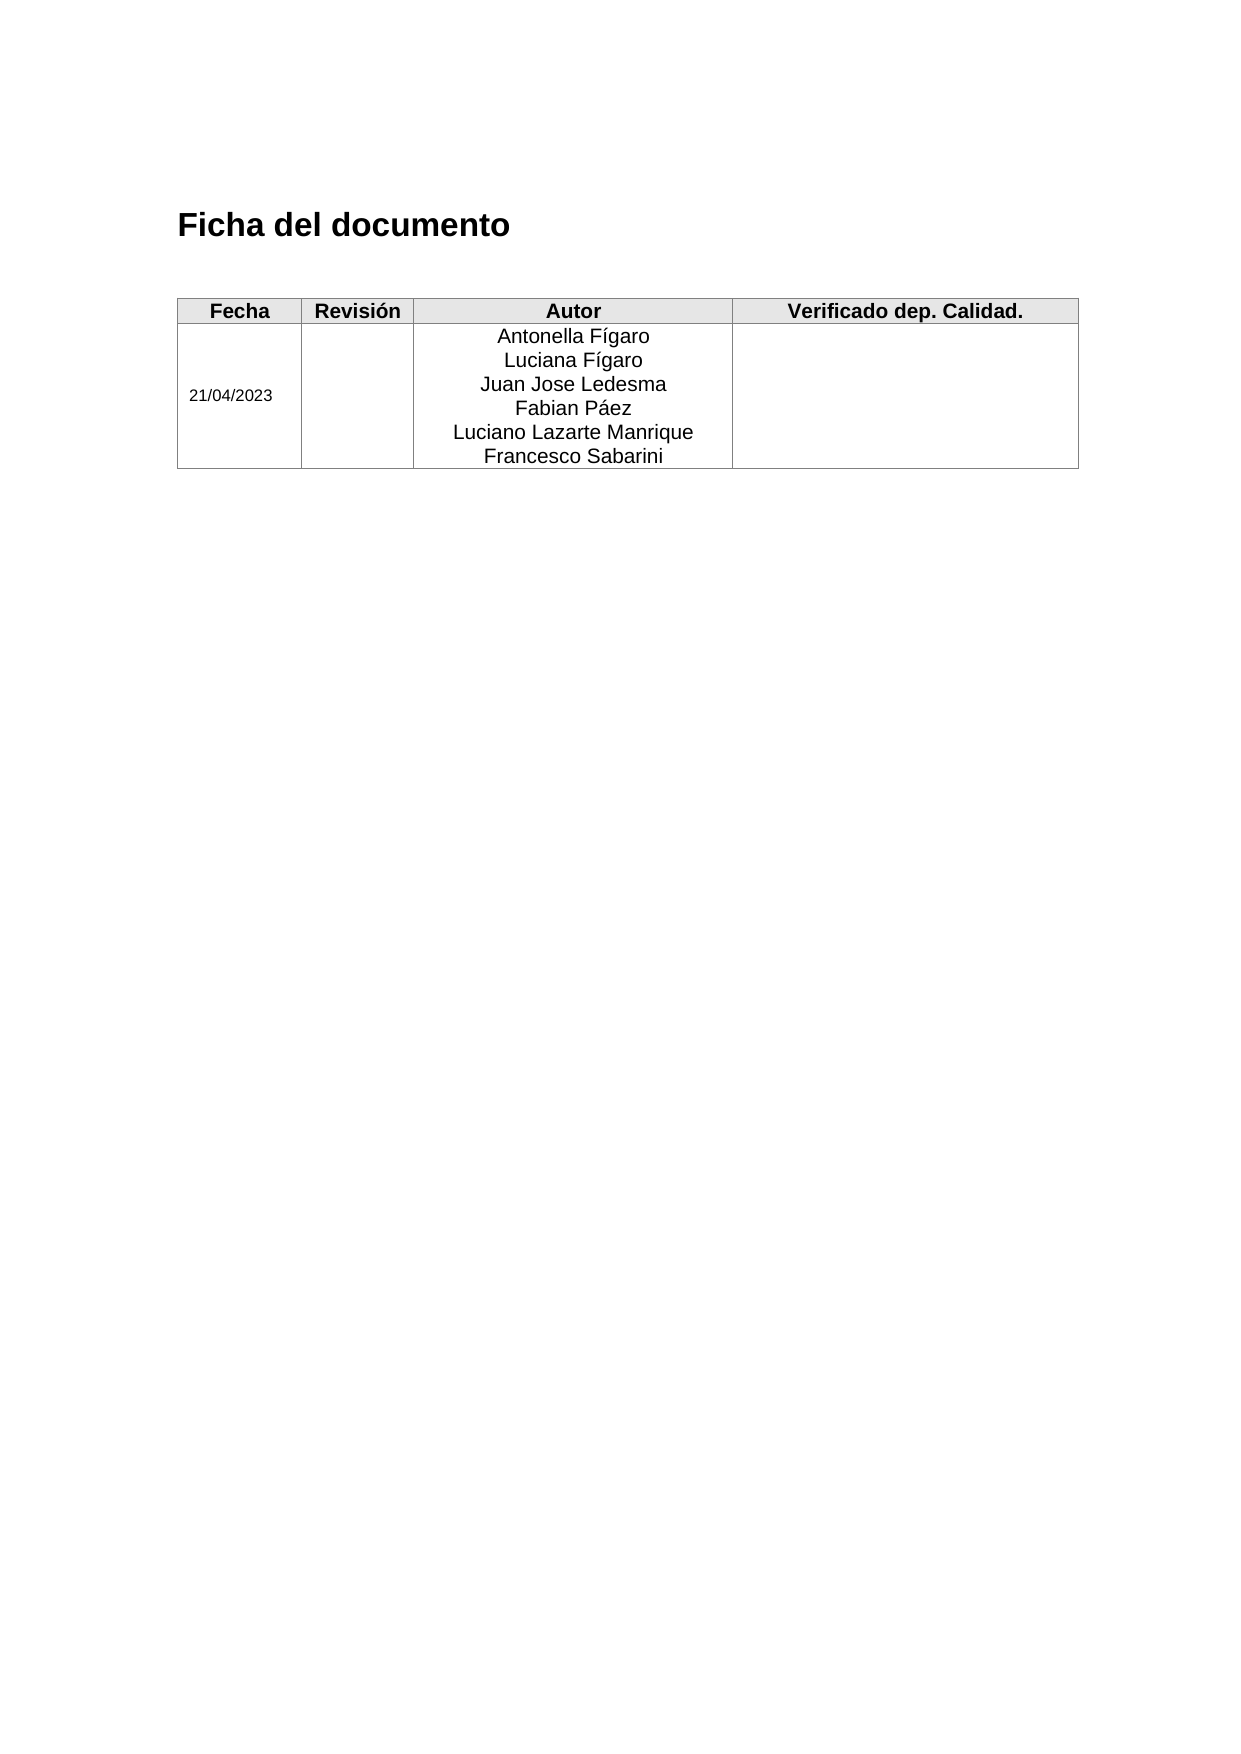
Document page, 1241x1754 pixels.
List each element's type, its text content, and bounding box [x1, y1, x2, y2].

table_header Autor [414, 299, 732, 323]
table_cell [733, 324, 1078, 467]
text Ficha del documento [177, 205, 1063, 243]
table_cell 21/04/2023 [178, 324, 301, 467]
table_header Verificado dep. Calidad. [733, 299, 1078, 323]
table_header Fecha [178, 299, 301, 323]
table_cell Antonella Fígaro Luciana Fígaro Juan Jose Ledesma Fabian Páez Luciano Lazarte Manrique Francesco Sabarini [414, 324, 732, 467]
table_header Revisión [302, 299, 413, 323]
table_cell [302, 324, 413, 467]
